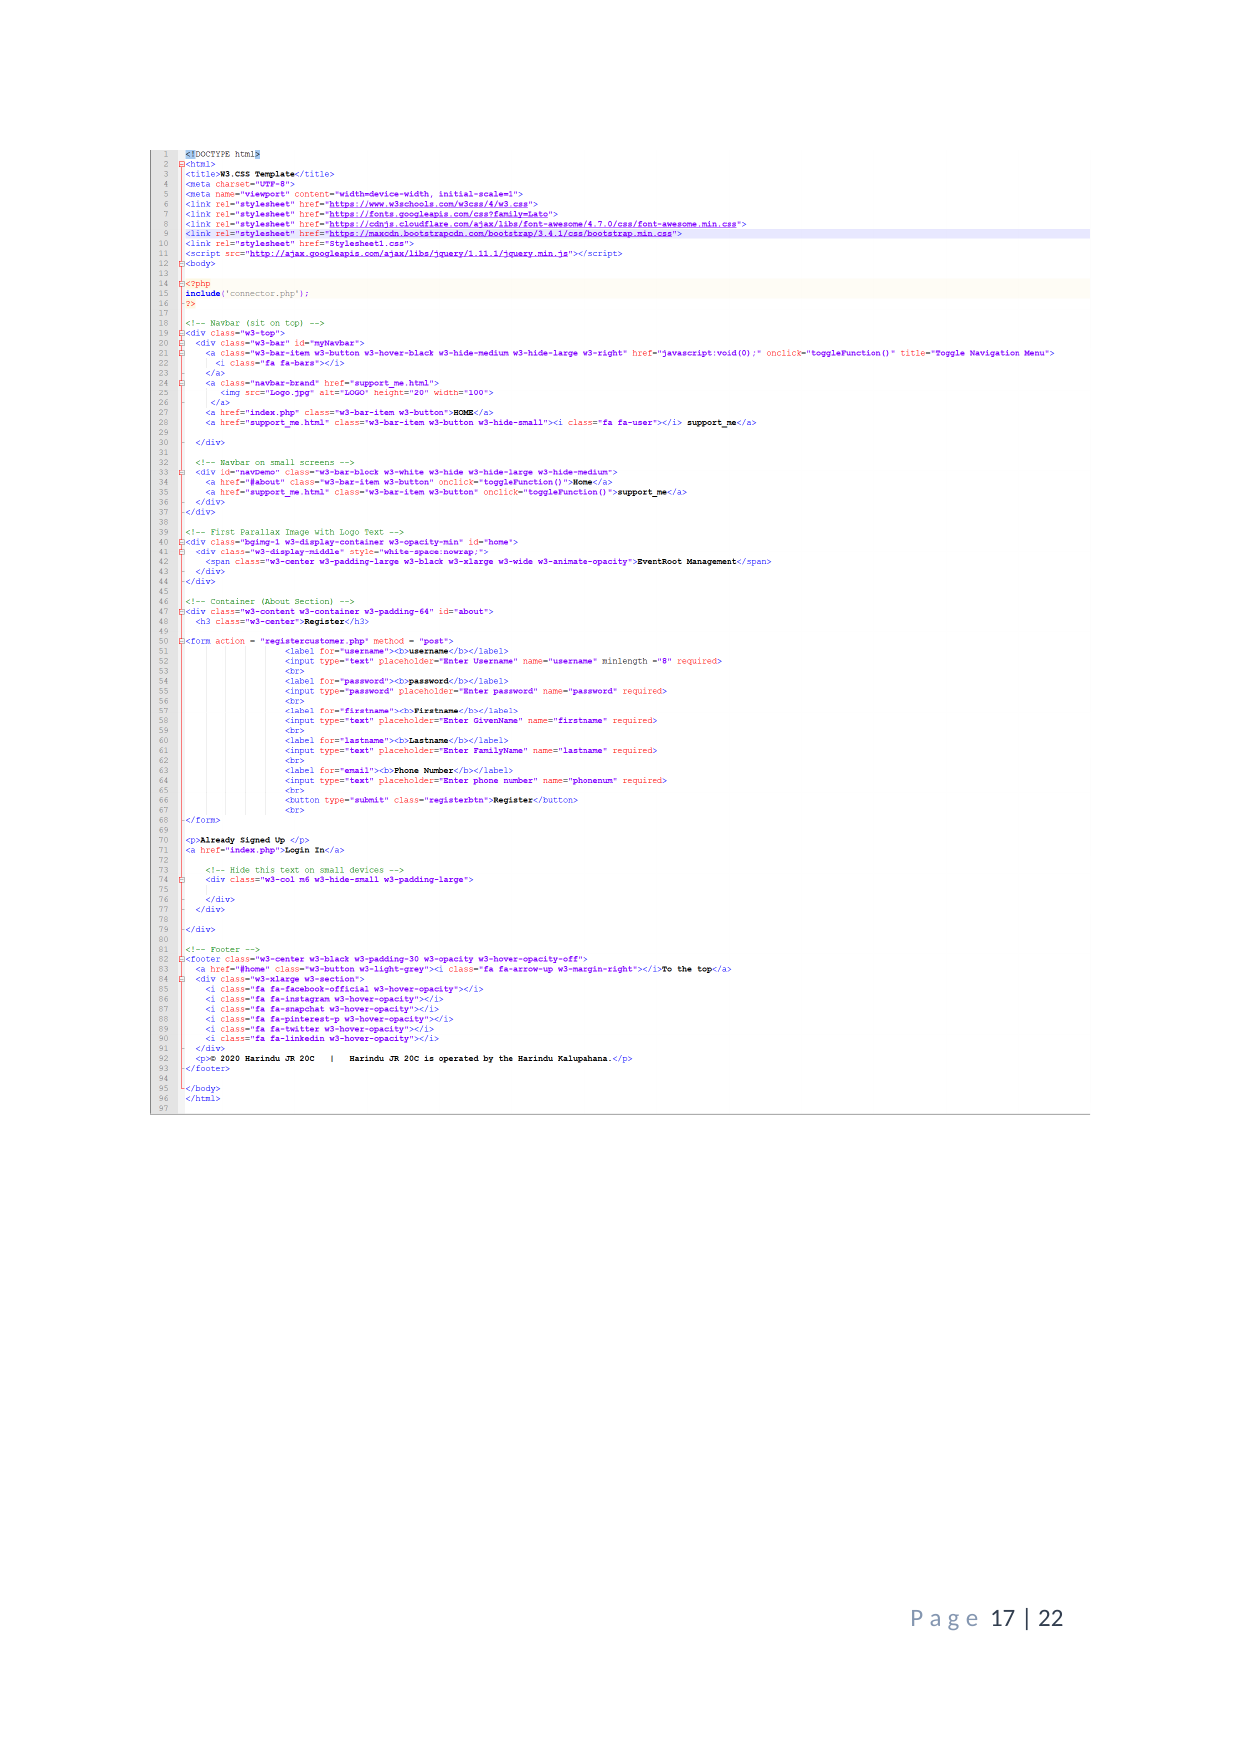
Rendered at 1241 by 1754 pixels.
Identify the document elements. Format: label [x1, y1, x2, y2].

picture [150, 150, 1091, 1115]
